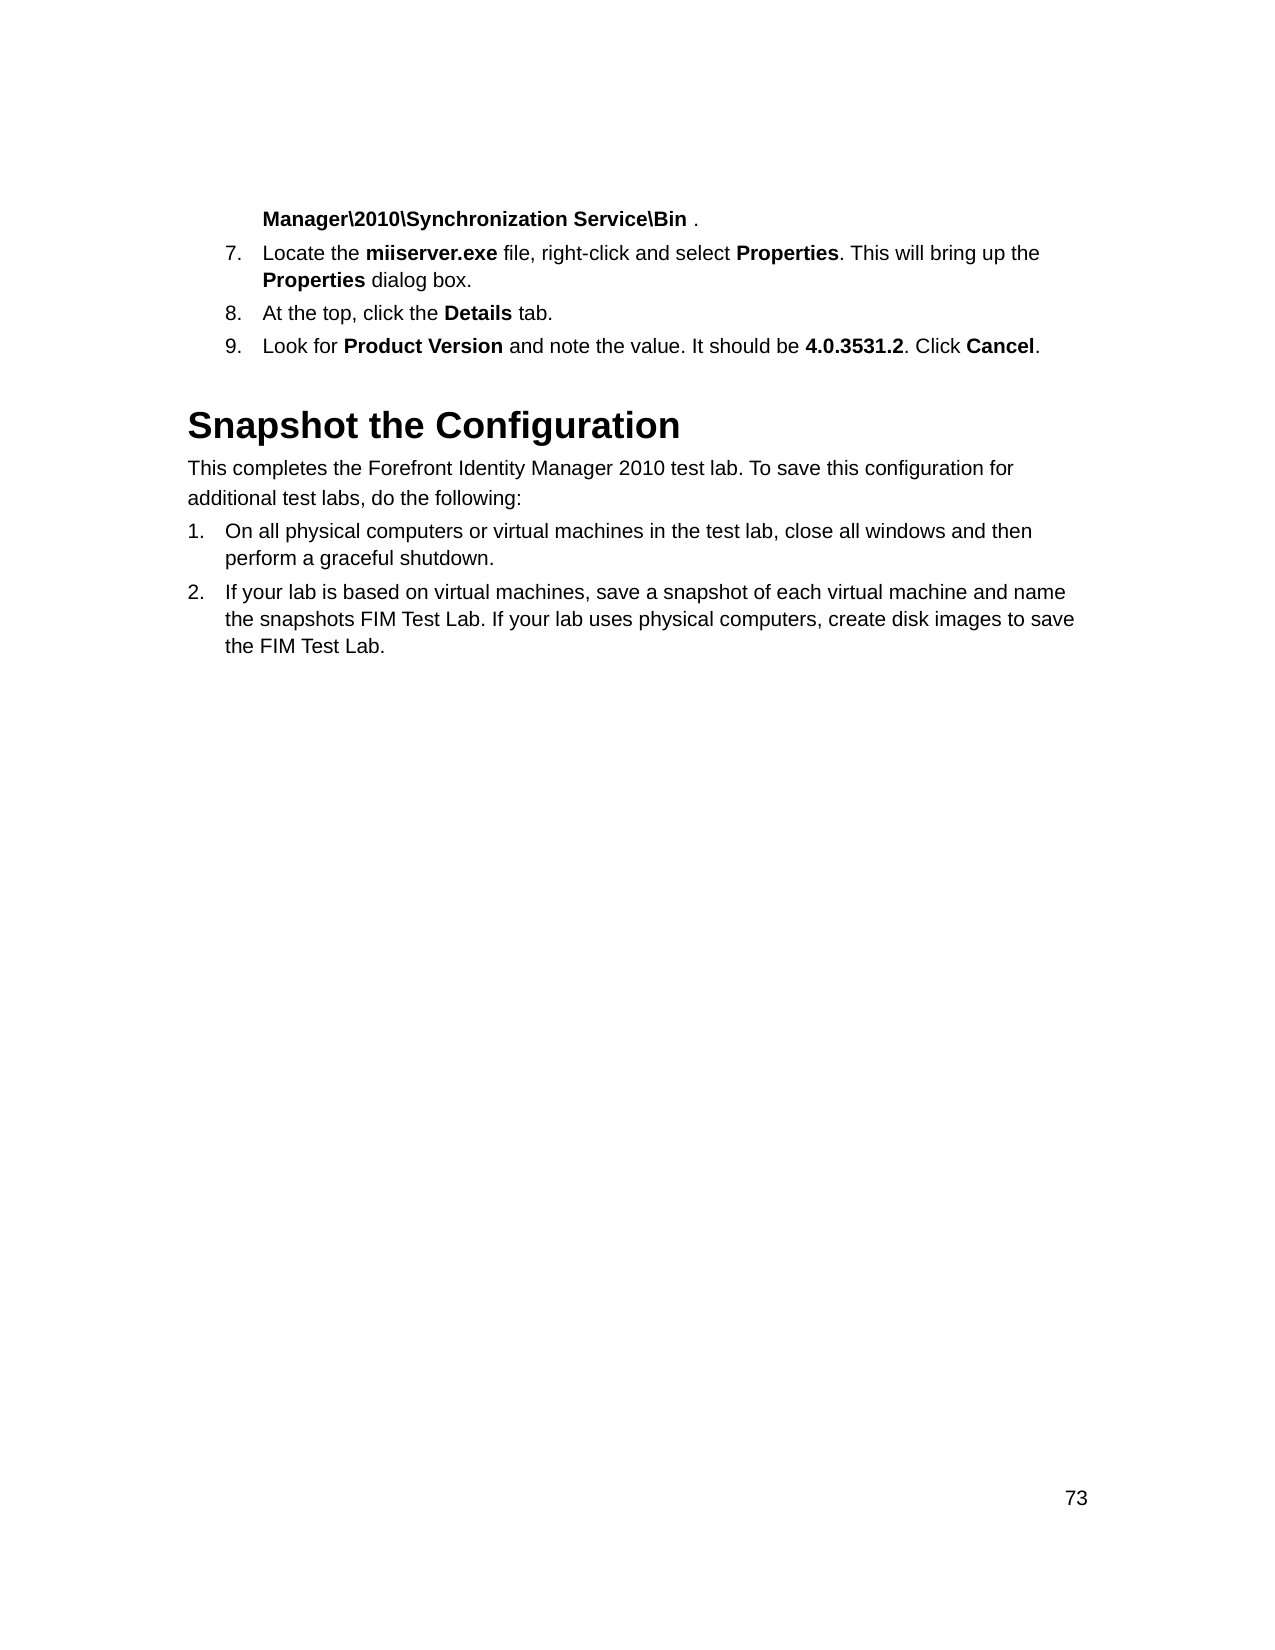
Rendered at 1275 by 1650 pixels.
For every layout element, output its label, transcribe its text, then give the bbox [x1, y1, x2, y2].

subtitle Snapshot the Configuration [187, 403, 1087, 446]
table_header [225, 199, 1087, 366]
list 2. If your lab is based on virtual machines, save a snapshot of each virtual machine and name the snapshots FIM Test Lab. If your lab uses physical computers, create disk images to save the FIM Test Lab. [187, 577, 1087, 659]
text This completes the Forefront Identity Manager 2010 test lab. To save this configuration for additional test labs, do the following: [187, 452, 1087, 511]
list 1. On all physical computers or virtual machines in the test lab, close all windows and then perform a graceful shutdown. [187, 517, 1087, 571]
